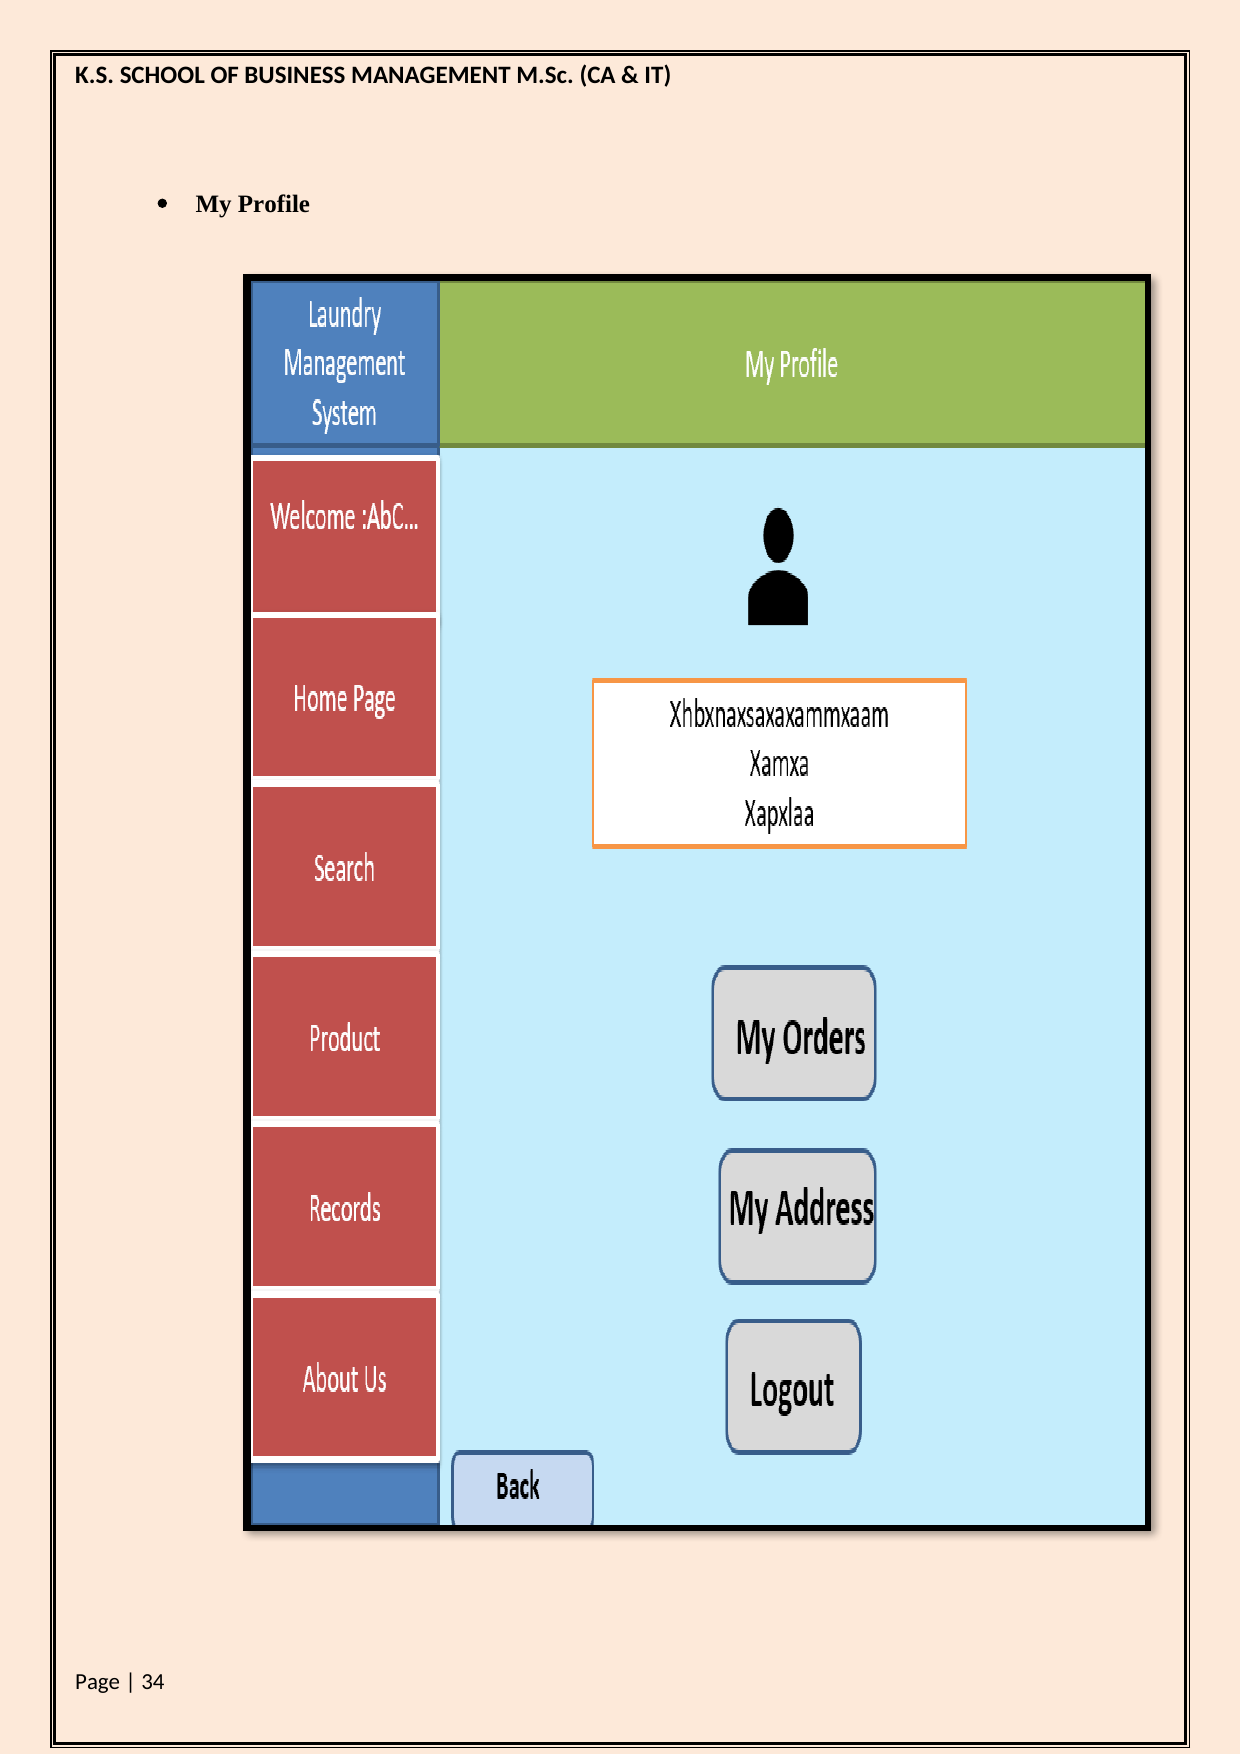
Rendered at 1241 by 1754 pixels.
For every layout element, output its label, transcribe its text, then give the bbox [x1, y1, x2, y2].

list My Profile [158, 189, 1165, 217]
picture [250, 281, 1145, 1525]
